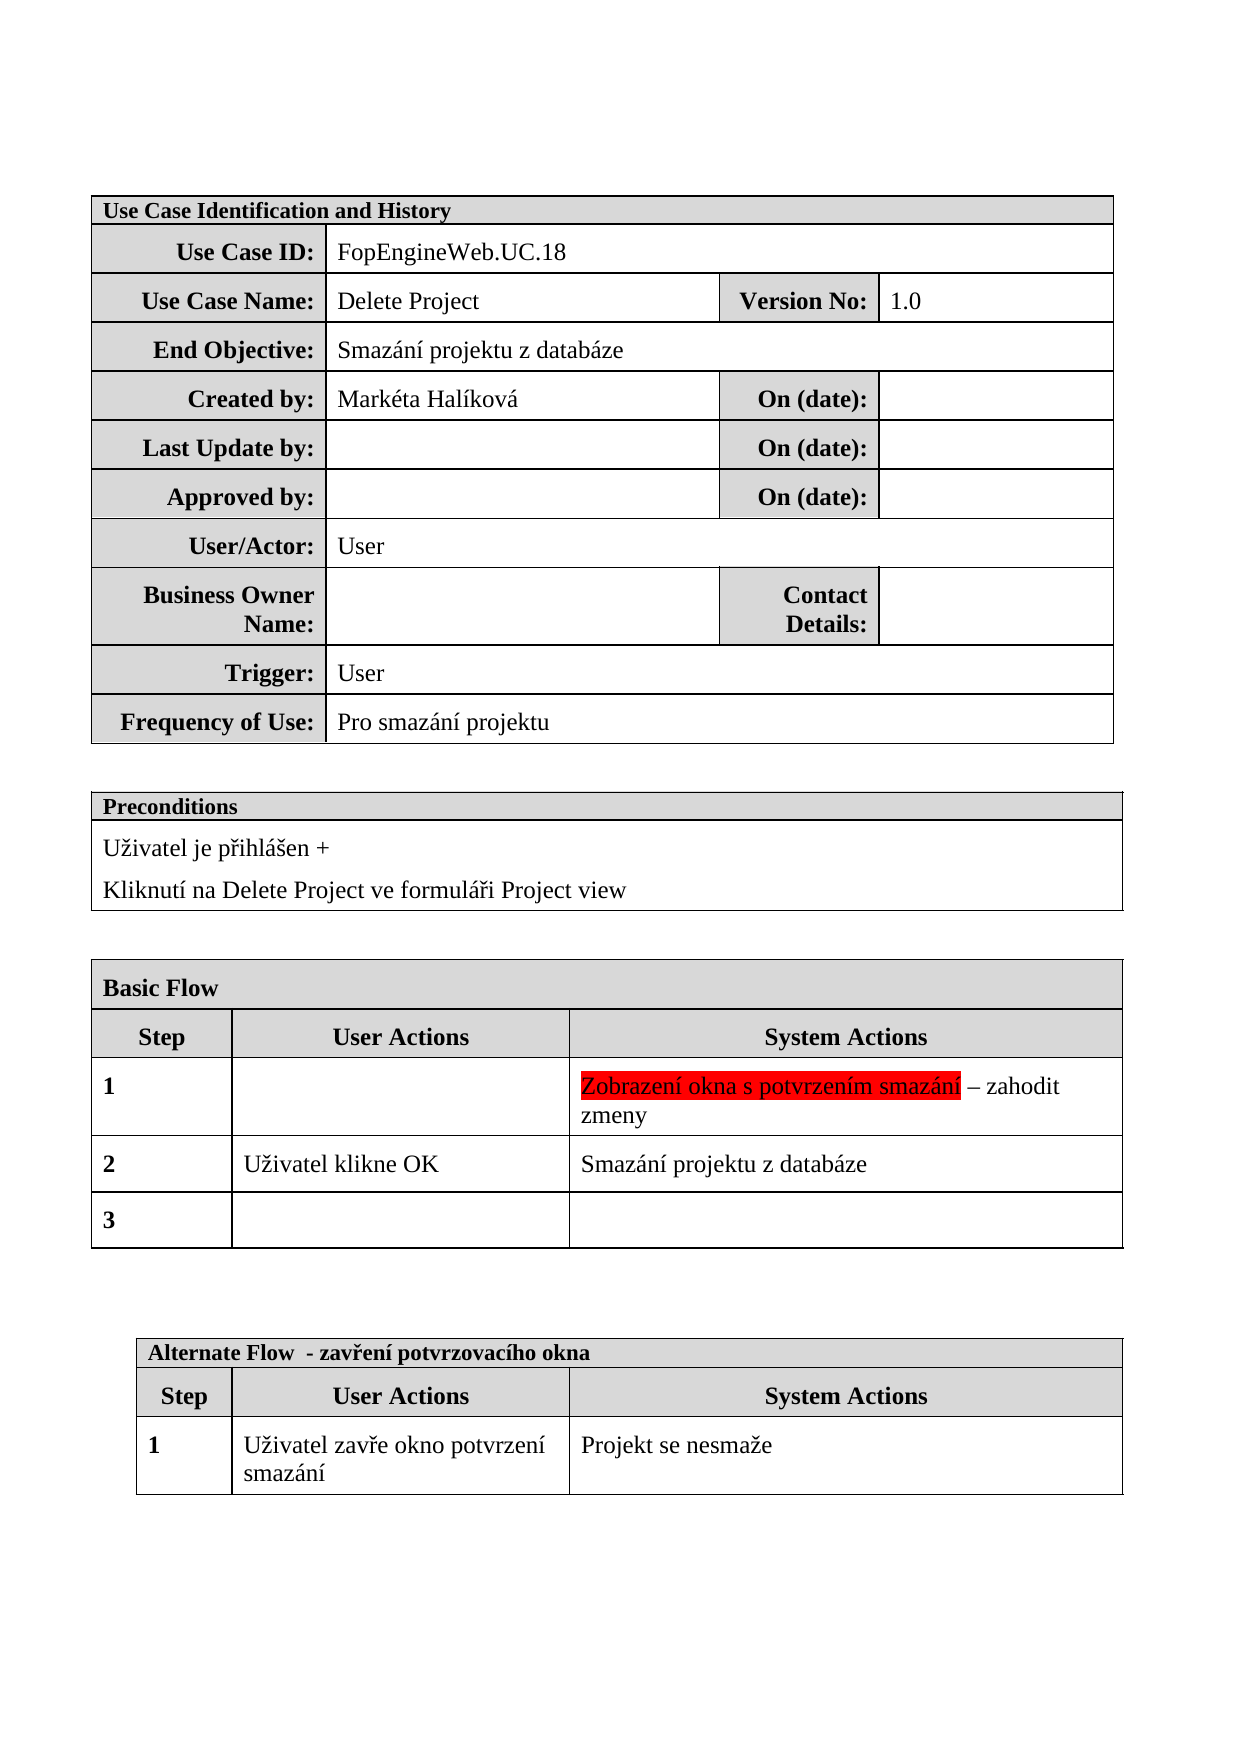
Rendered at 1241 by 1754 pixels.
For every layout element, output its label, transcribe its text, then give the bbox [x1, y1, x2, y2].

table_header Use Case Identification and History [92, 197, 1113, 223]
table_cell Markéta Halíková [327, 372, 719, 419]
table_cell User/Actor: [92, 519, 325, 566]
table_cell Step [137, 1368, 231, 1416]
table_cell Delete Project [327, 274, 719, 321]
table_header Alternate Flow - zavření potvrzovacího okna [137, 1339, 1122, 1367]
table_cell 1.0 [880, 274, 1113, 321]
table_cell [233, 1058, 569, 1135]
table_cell Projekt se nesmaže [570, 1417, 1122, 1493]
table_cell Pro smazání projektu [327, 695, 1113, 742]
table_cell [880, 421, 1113, 468]
table_cell On (date): [720, 421, 878, 468]
table_cell Uživatel klikne OK [233, 1136, 569, 1191]
table_cell Use Case Name: [92, 274, 325, 321]
table_cell FopEngineWeb.UC.18 [327, 225, 1113, 272]
table_cell On (date): [720, 470, 878, 517]
table_cell Smazání projektu z databáze [570, 1136, 1122, 1191]
table_cell Uživatel je přihlášen + Kliknutí na Delete Project ve formuláři Project view [92, 821, 1122, 910]
table_header Basic Flow [92, 960, 1122, 1008]
table_cell Business Owner Name: [92, 568, 325, 644]
table_cell [327, 421, 719, 468]
table_cell System Actions [570, 1368, 1122, 1416]
table_cell Trigger: [92, 646, 325, 693]
table_cell Step [92, 1010, 231, 1057]
table_cell User [327, 646, 1113, 693]
table_cell Approved by: [92, 470, 325, 517]
table_cell [880, 372, 1113, 419]
table_cell 3 [92, 1193, 231, 1247]
table_cell [327, 470, 719, 517]
table_cell Created by: [92, 372, 325, 419]
table_cell [233, 1193, 569, 1247]
table_header Preconditions [92, 793, 1122, 819]
table_cell 1 [92, 1058, 231, 1135]
table_cell [570, 1193, 1122, 1247]
table_cell Last Update by: [92, 421, 325, 468]
table_cell Use Case ID: [92, 225, 325, 272]
table_cell [880, 568, 1113, 644]
table_cell End Objective: [92, 323, 325, 370]
table_cell 2 [92, 1136, 231, 1191]
table_cell Contact Details: [720, 568, 878, 644]
table_cell System Actions [570, 1010, 1122, 1057]
table_cell User [327, 519, 1113, 566]
table_cell [880, 470, 1113, 517]
table_cell Zobrazení okna s potvrzením smazání – zahodit zmeny [570, 1058, 1122, 1135]
table_cell On (date): [720, 372, 878, 419]
table_cell 1 [137, 1417, 231, 1493]
table_cell User Actions [233, 1368, 569, 1416]
table_cell Smazání projektu z databáze [327, 323, 1113, 370]
table_cell Version No: [720, 274, 878, 321]
table_cell [327, 568, 719, 644]
table_cell User Actions [233, 1010, 569, 1057]
table_cell Frequency of Use: [92, 695, 325, 742]
table_cell Uživatel zavře okno potvrzení smazání [233, 1417, 569, 1493]
